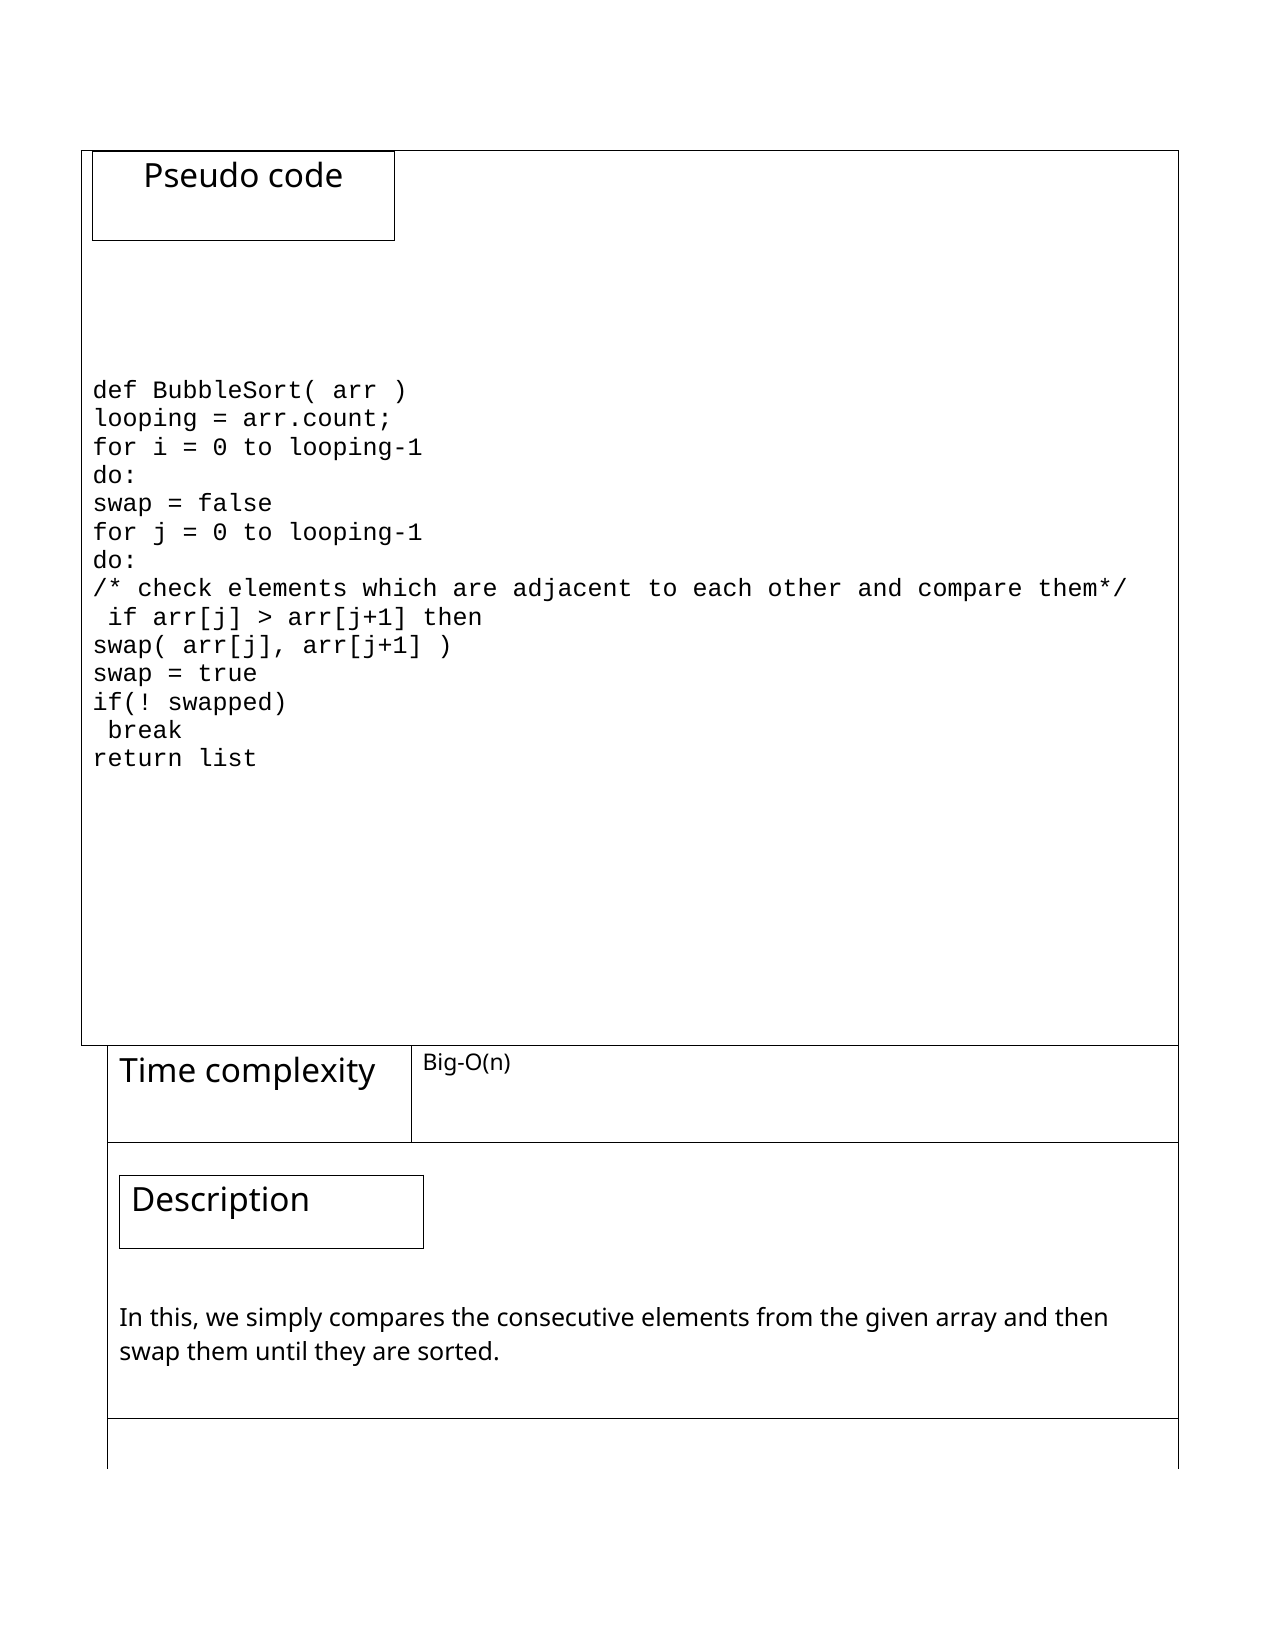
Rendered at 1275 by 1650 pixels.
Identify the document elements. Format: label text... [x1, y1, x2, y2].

table_cell def BubbleSort( arr ) looping = arr.count; for i = 0 to looping-1 do: swap = false for j = 0 to looping-1 do: /* check elements which are adjacent to each other and compare them*/ if arr[j] > arr[j+1] then swap( arr[j], arr[j+1] ) swap = true if(! swapped) break return list [82, 151, 1178, 1045]
table_cell In this, we simply compares the consecutive elements from the given array and then swap them until they are sorted. [108, 1143, 1178, 1417]
table_cell Time complexity [108, 1046, 411, 1142]
table_cell [108, 1419, 1178, 1468]
table_cell Big-O(n) [412, 1046, 1178, 1142]
